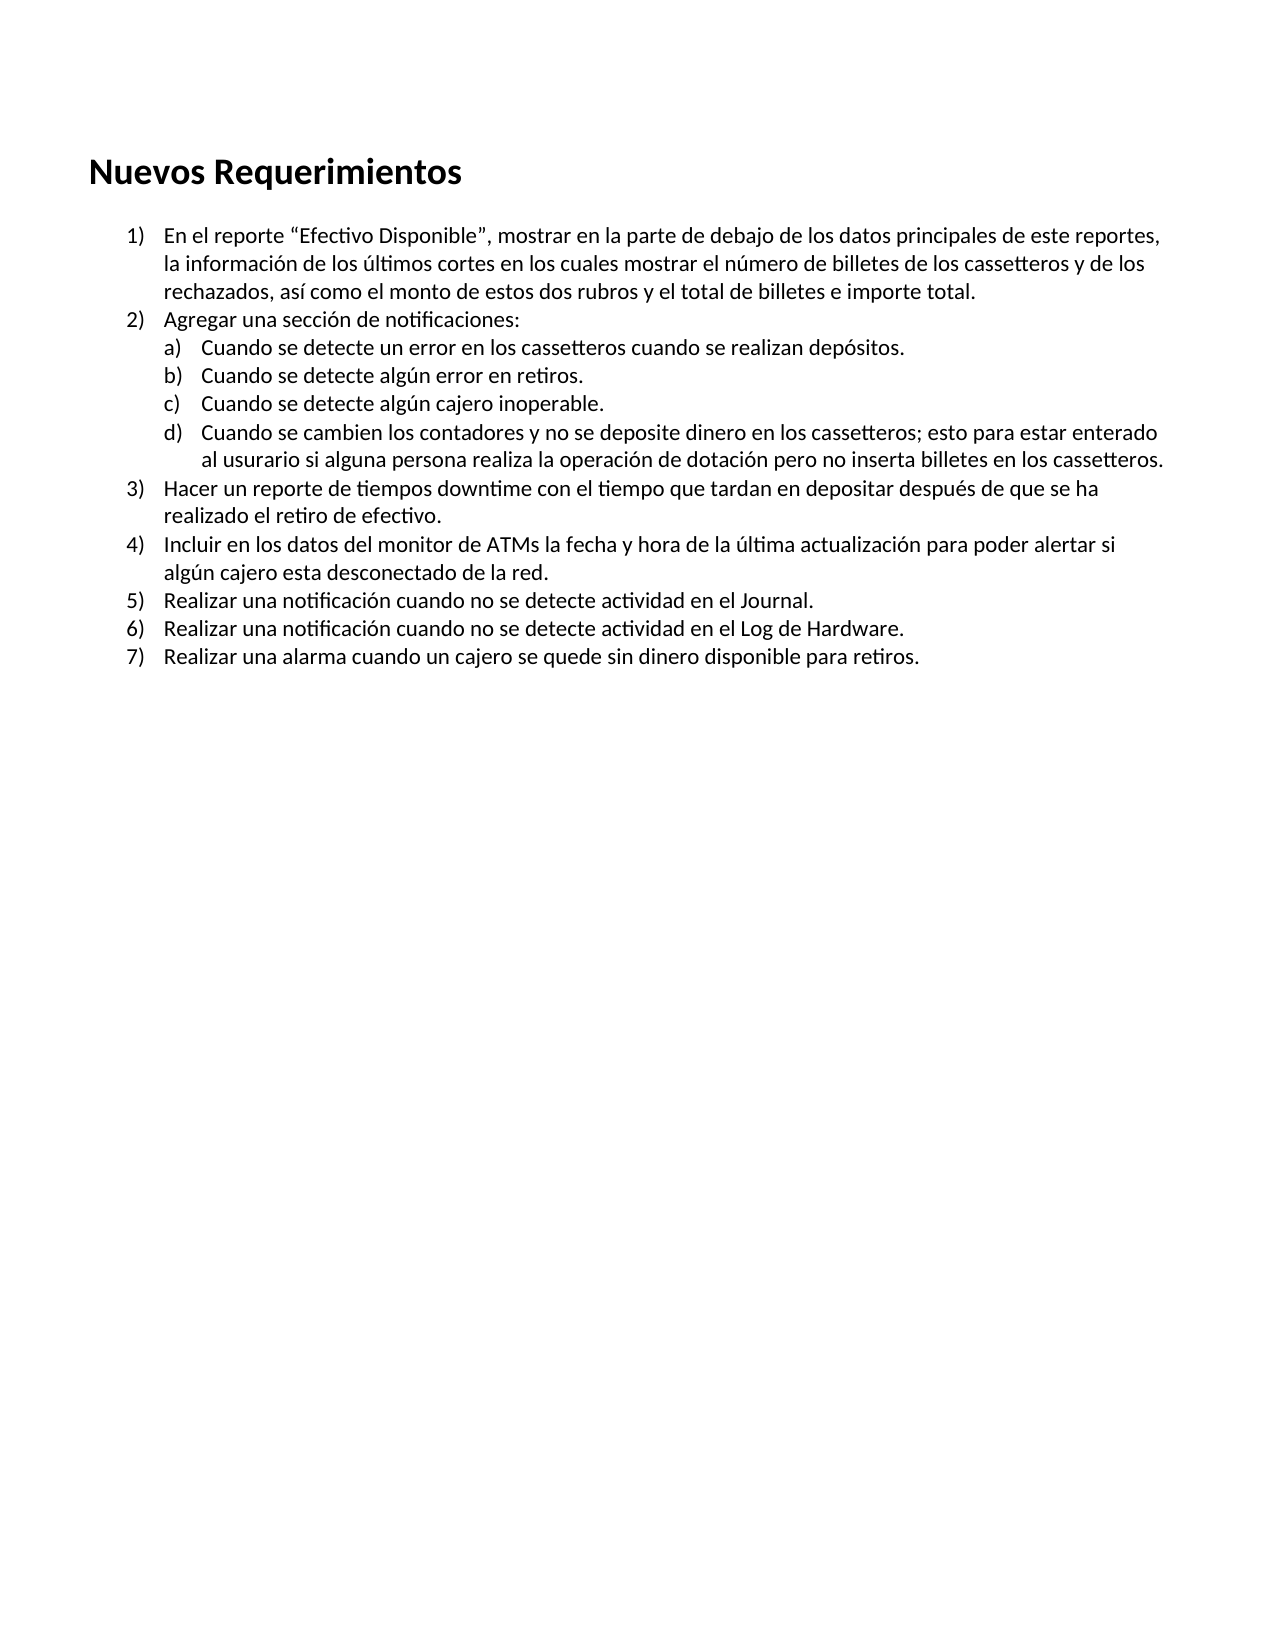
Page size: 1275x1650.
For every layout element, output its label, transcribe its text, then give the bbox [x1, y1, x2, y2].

list Cuando se detecte algún error en retiros. [164, 362, 1167, 389]
list Hacer un reporte de tiempos downtime con el tiempo que tardan en depositar después de que se ha realizado el retiro de efectivo. [126, 474, 1167, 530]
list Cuando se cambien los contadores y no se deposite dinero en los cassetteros; esto para estar enterado al usurario si alguna persona realiza la operación de dotación pero no inserta billetes en los cassetteros. [164, 418, 1167, 474]
list Realizar una notificación cuando no se detecte actividad en el Journal. [126, 586, 1167, 614]
list Realizar una notificación cuando no se detecte actividad en el Log de Hardware. [126, 614, 1167, 642]
list Realizar una alarma cuando un cajero se quede sin dinero disponible para retiros. [126, 642, 1167, 670]
list Agregar una sección de notificaciones: [126, 306, 1167, 333]
list Cuando se detecte algún cajero inoperable. [164, 389, 1167, 418]
list Incluir en los datos del monitor de ATMs la fecha y hora de la última actualización para poder alertar si algún cajero esta desconectado de la red. [126, 530, 1167, 586]
text Nuevos Requerimientos [89, 148, 1167, 193]
list En el reporte “Efectivo Disponible”, mostrar en la parte de debajo de los datos principales de este reportes, la información de los últimos cortes en los cuales mostrar el número de billetes de los cassetteros y de los rechazados, así como el monto de estos dos rubros y el total de billetes e importe total. [126, 221, 1167, 306]
list Cuando se detecte un error en los cassetteros cuando se realizan depósitos. [164, 333, 1167, 362]
